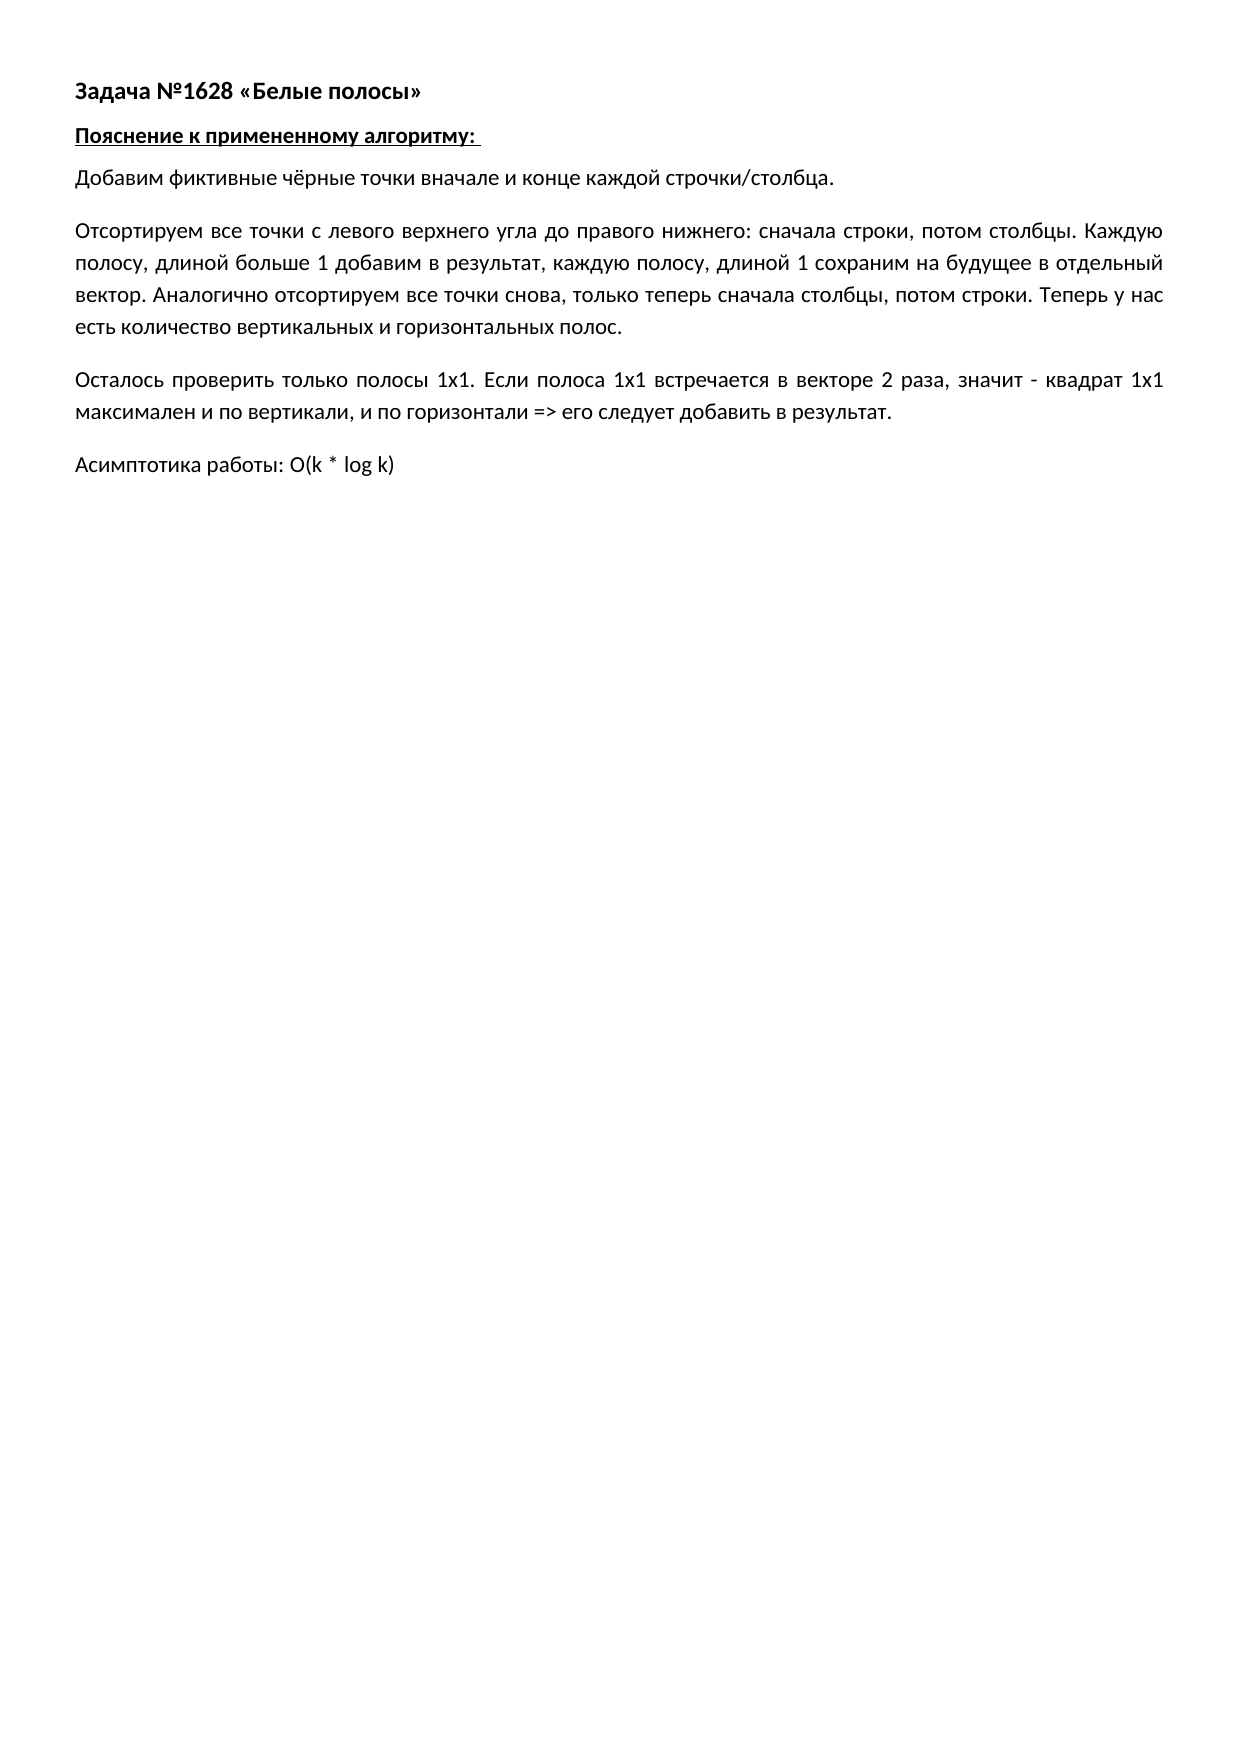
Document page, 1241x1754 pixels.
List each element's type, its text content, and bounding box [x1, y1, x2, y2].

text Осталось проверить только полосы 1х1. Если полоса 1х1 встречается в векторе 2 раза, значит - квадрат 1х1 максимален и по вертикали, и по горизонтали => его следует добавить в результат. [75, 365, 1165, 426]
text Задача №1628 «Белые полосы» [75, 75, 1165, 106]
text Добавим фиктивные чёрные точки вначале и конце каждой строчки/столбца. [75, 163, 1165, 191]
text Отсортируем все точки с левого верхнего угла до правого нижнего: сначала строки, потом столбцы. Каждую полосу, длиной больше 1 добавим в результат, каждую полосу, длиной 1 сохраним на будущее в отдельный вектор. Аналогично отсортируем все точки снова, только теперь сначала столбцы, потом строки. Теперь у нас есть количество вертикальных и горизонтальных полос. [75, 216, 1165, 340]
text Пояснение к примененному алгоритму: [75, 121, 1165, 149]
text Асимптотика работы: O(k * log k) [75, 451, 1165, 478]
